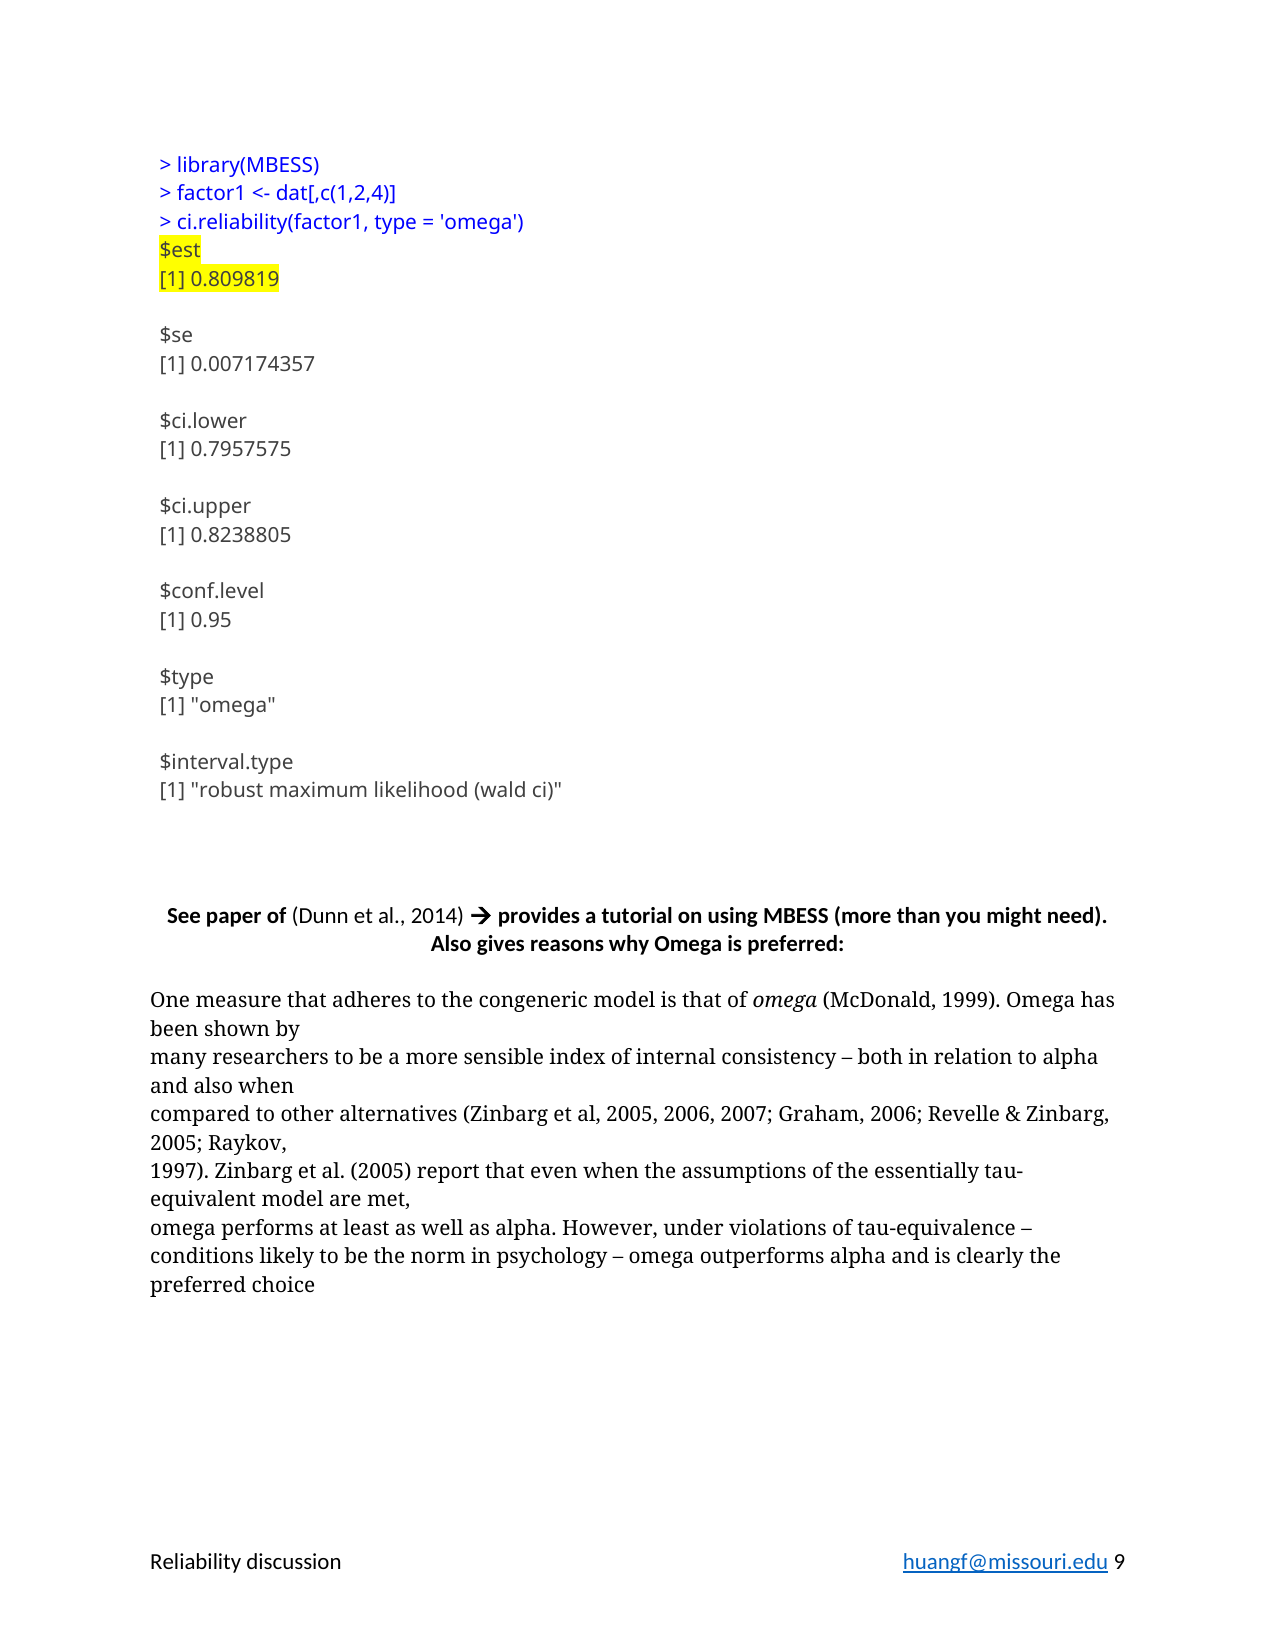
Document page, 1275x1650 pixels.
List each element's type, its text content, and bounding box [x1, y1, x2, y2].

text many researchers to be a more sensible index of internal consistency – both in relation to alpha and also when [150, 1042, 1125, 1099]
text See paper of (Dunn et al., 2014) provides a tutorial on using MBESS (more than you might need). Also gives reasons why Omega is preferred: [150, 901, 1125, 957]
text compared to other alternatives (Zinbarg et al, 2005, 2006, 2007; Graham, 2006; Revelle & Zinbarg, 2005; Raykov, [150, 1099, 1125, 1156]
text omega performs at least as well as alpha. However, under violations of tau-equivalence – conditions likely to be the norm in psychology – omega outperforms alpha and is clearly the preferred choice [150, 1213, 1125, 1298]
text One measure that adheres to the congeneric model is that of omega (McDonald, 1999). Omega has been shown by [150, 985, 1125, 1042]
text 1997). Zinbarg et al. (2005) report that even when the assumptions of the essentially tau-equivalent model are met, [150, 1156, 1125, 1213]
table_header > library(MBESS) > factor1 <- dat[,c(1,2,4)] > ci.reliability(factor1, type = 'omega') $est [1] 0.809819 $se [1] 0.007174357 $ci.lower [1] 0.7957575 $ci.upper [1] 0.8238805 $conf.level [1] 0.95 $type [1] "omega" $interval.type [1] "robust maximum likelihood (wald ci)" [150, 150, 1275, 845]
